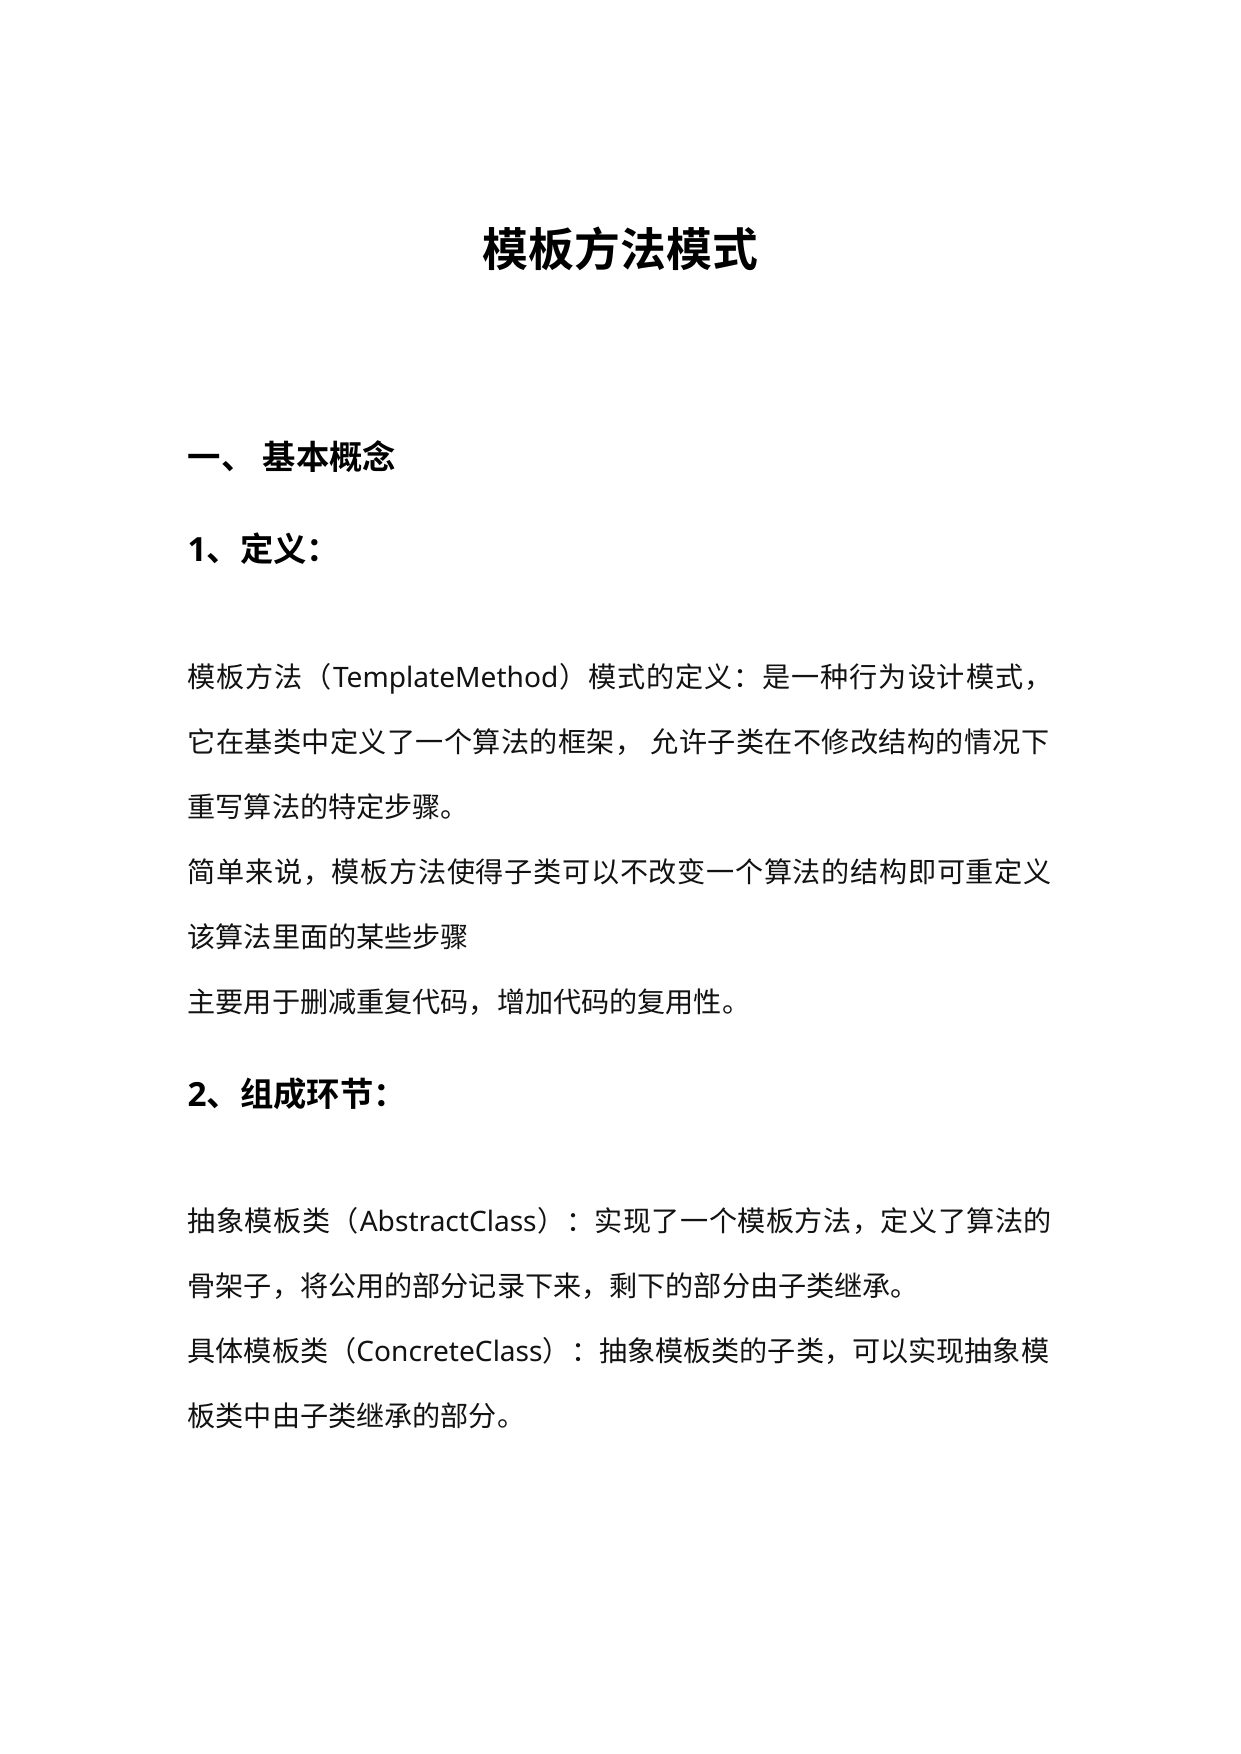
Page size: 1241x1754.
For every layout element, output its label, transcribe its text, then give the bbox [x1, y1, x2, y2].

text 简单来说，模板方法使得子类可以不改变一个算法的结构即可重定义该算法里面的某些步骤 [187, 837, 1053, 967]
subtitle 1、定义： [187, 515, 1053, 580]
text 具体模板类（ConcreteClass）：抽象模板类的子类，可以实现抽象模板类中由子类继承的部分。 [187, 1317, 1053, 1447]
text 抽象模板类（AbstractClass）：实现了一个模板方法，定义了算法的骨架子，将公用的部分记录下来，剩下的部分由子类继承。 [187, 1187, 1053, 1317]
subtitle 2、组成环节： [187, 1059, 1053, 1124]
list 基本概念 [187, 423, 1053, 488]
text 主要用于删减重复代码，增加代码的复用性。 [187, 967, 1053, 1032]
subtitle 模板方法模式 [187, 197, 1053, 295]
text 模板方法（TemplateMethod）模式的定义：是一种行为设计模式， 它在基类中定义了一个算法的框架， 允许子类在不修改结构的情况下重写算法的特定步骤。 [187, 642, 1053, 837]
